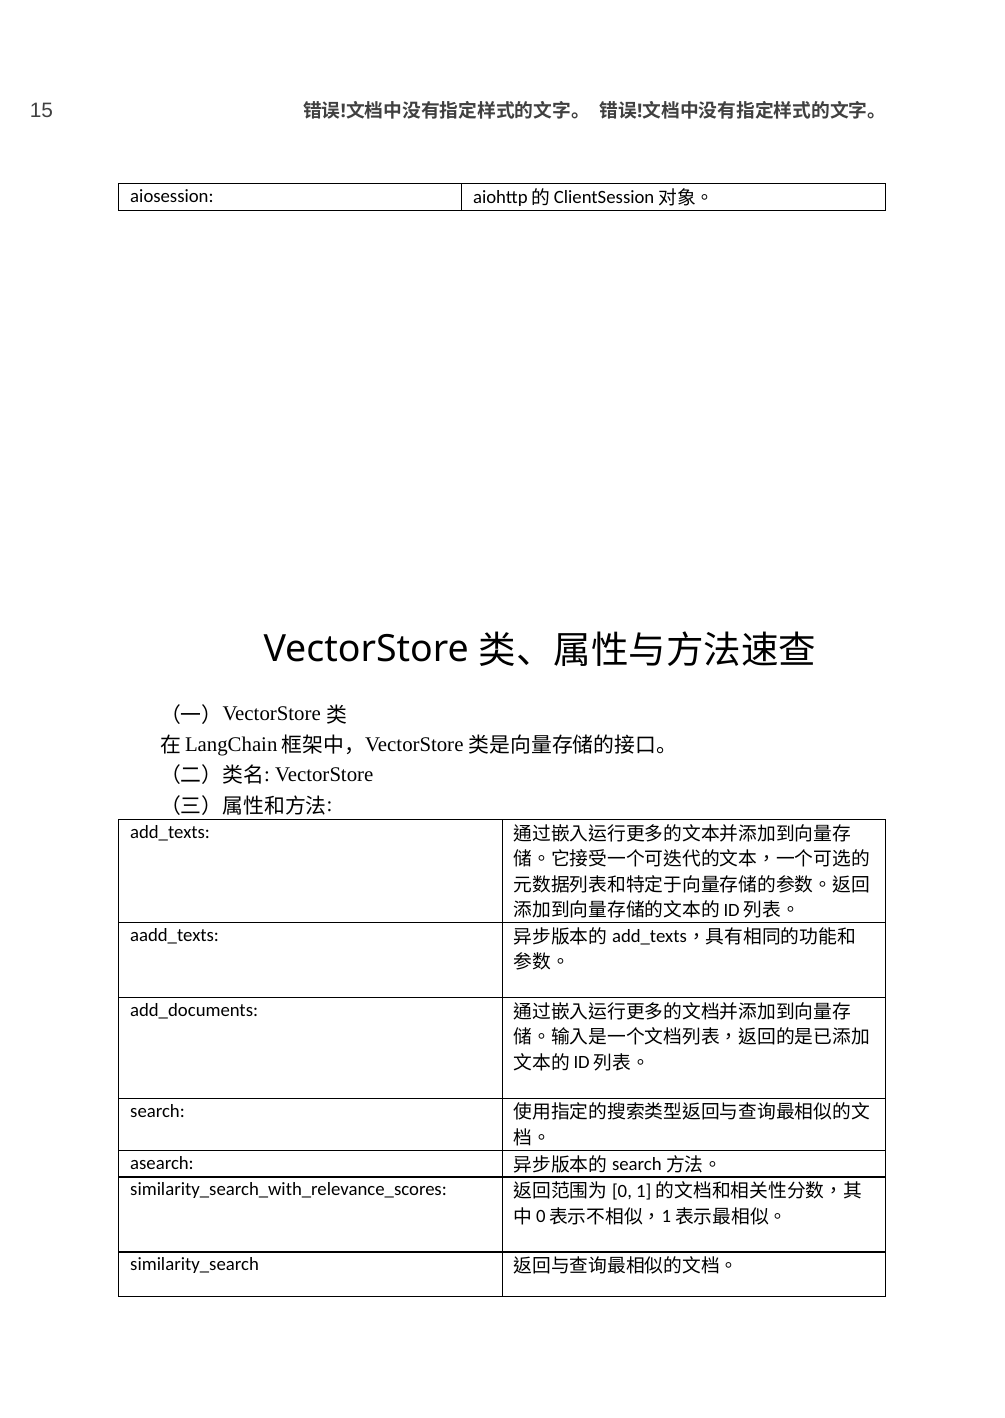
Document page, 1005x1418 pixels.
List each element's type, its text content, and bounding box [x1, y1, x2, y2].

text （三）属性和方法: [118, 789, 886, 819]
table_cell 返回与查询最相似的文档。 [503, 1253, 885, 1296]
table_cell 返回范围为 [0, 1] 的文档和相关性分数，其中0表示不相似，1表示最相似。 [503, 1178, 885, 1251]
text （一）VectorStore 类 [118, 698, 886, 728]
table_cell add_documents: [119, 998, 502, 1098]
table_cell 异步版本的 add_texts，具有相同的功能和参数。 [503, 923, 885, 997]
text 在LangChain框架中，VectorStore 类是向量存储的接口。 [118, 728, 886, 759]
text （二）类名: VectorStore [118, 759, 886, 789]
text VectorStore 类、属性与方法速查 [118, 620, 886, 674]
table_cell 通过嵌入运行更多的文档并添加到向量存储。输入是一个文档列表，返回的是已添加文本的ID列表。 [503, 998, 885, 1098]
table_cell aiohttp的ClientSession对象。 [462, 184, 885, 210]
table_cell 异步版本的 search 方法。 [503, 1151, 885, 1176]
table_header 通过嵌入运行更多的文本并添加到向量存储。它接受一个可迭代的文本，一个可选的元数据列表和特定于向量存储的参数。返回添加到向量存储的文本的ID列表。 [503, 820, 885, 922]
table_cell asearch: [119, 1151, 502, 1176]
table_cell search: [119, 1099, 502, 1150]
table_cell aiosession: [119, 184, 461, 210]
table_header add_texts: [119, 820, 502, 922]
table_cell similarity_search_with_relevance_scores: [119, 1178, 502, 1251]
table_cell similarity_search [119, 1253, 502, 1296]
table_cell aadd_texts: [119, 923, 502, 997]
table_cell 使用指定的搜索类型返回与查询最相似的文档。 [503, 1099, 885, 1150]
